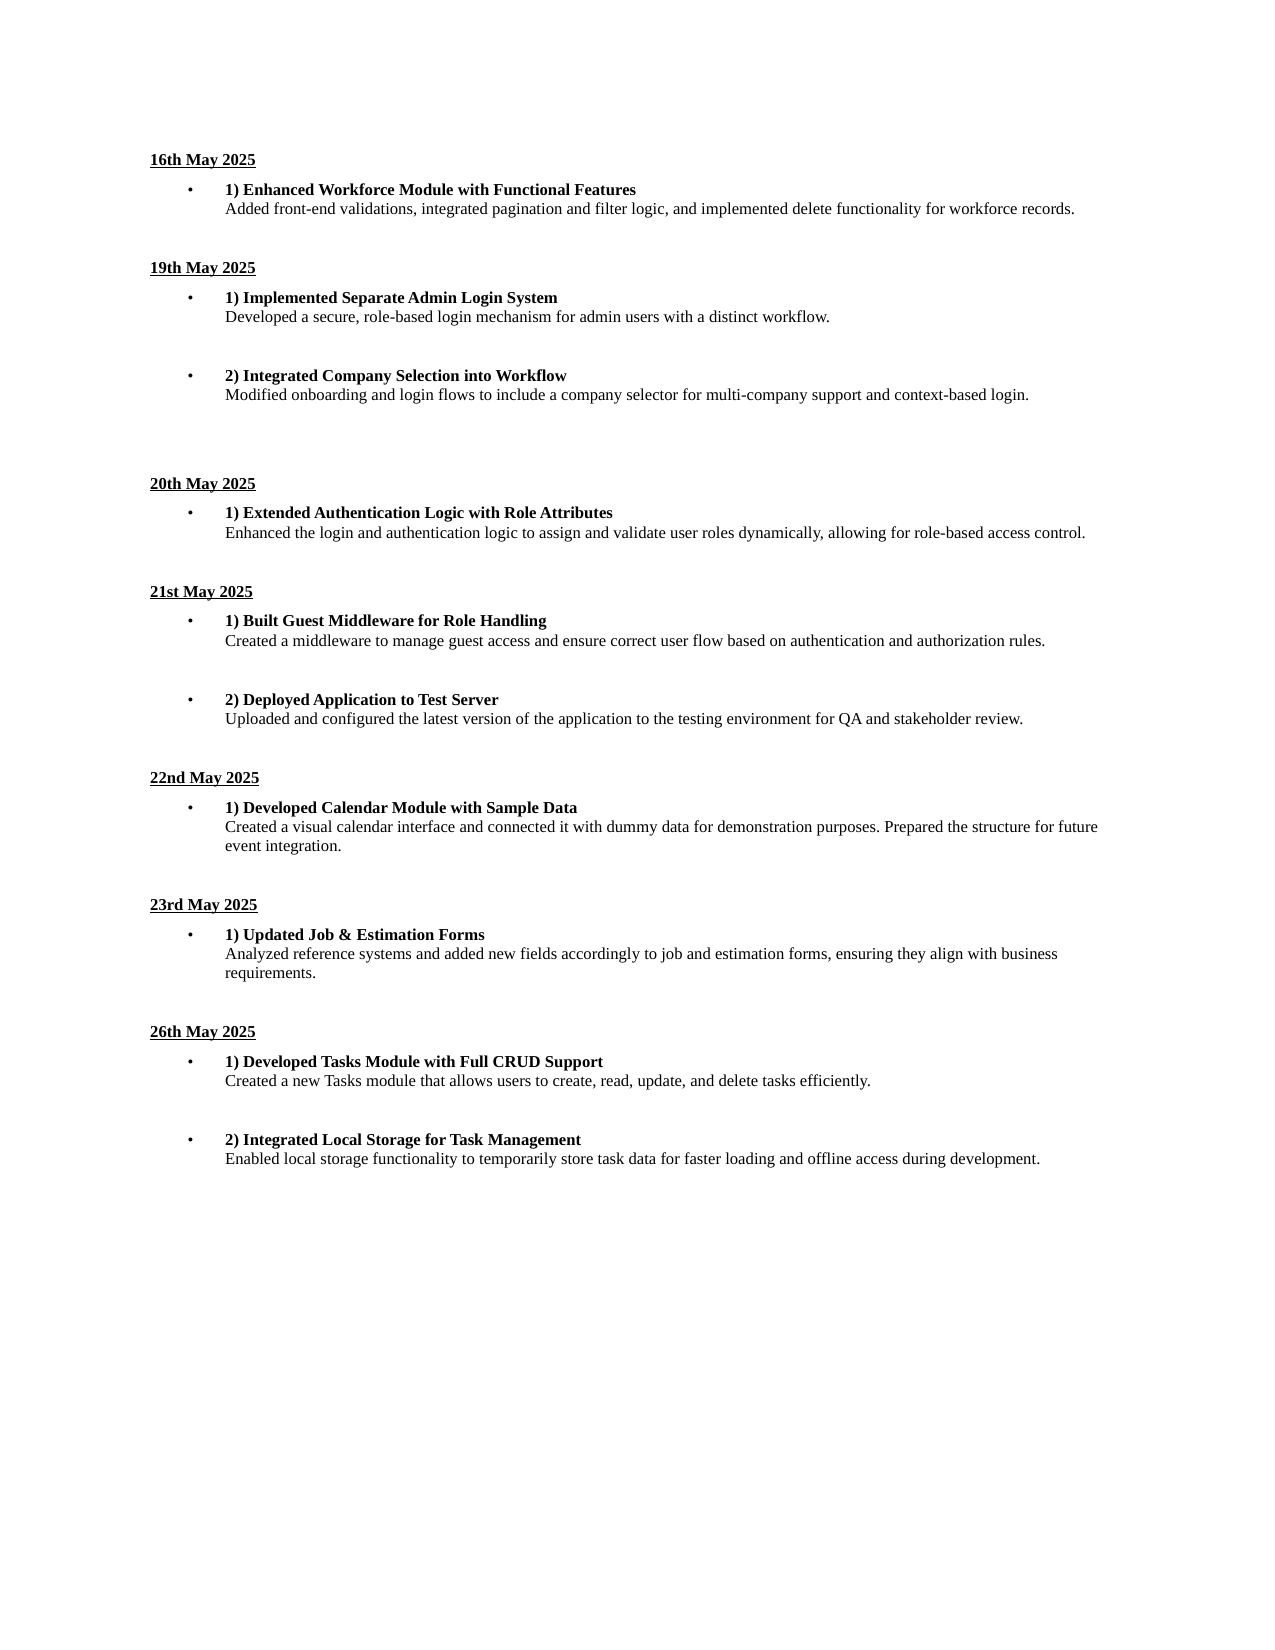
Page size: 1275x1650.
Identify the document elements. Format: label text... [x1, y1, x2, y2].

list 2) Deployed Application to Test Server Uploaded and configured the latest version of the application to the testing environment for QA and stakeholder review. [187, 689, 1125, 728]
text 19th May 2025 [150, 258, 1125, 277]
list 1) Enhanced Workforce Module with Functional Features Added front-end validations, integrated pagination and filter logic, and implemented delete functionality for workforce records. [187, 179, 1125, 218]
text 22nd May 2025 [150, 768, 1125, 787]
text 21st May 2025 [150, 582, 1125, 601]
list 2) Integrated Company Selection into Workflow Modified onboarding and login flows to include a company selector for multi-company support and context-based login. [187, 366, 1125, 404]
list 1) Updated Job & Estimation Forms Analyzed reference systems and added new fields accordingly to job and estimation forms, ensuring they align with business requirements. [187, 924, 1125, 982]
text 26th May 2025 [150, 1022, 1125, 1041]
list 1) Developed Calendar Module with Sample Data Created a visual calendar interface and connected it with dummy data for demonstration purposes. Prepared the structure for future event integration. [187, 797, 1125, 855]
text 16th May 2025 [150, 150, 1125, 169]
list 1) Developed Tasks Module with Full CRUD Support Created a new Tasks module that allows users to create, read, update, and delete tasks efficiently. [187, 1052, 1125, 1090]
list 2) Integrated Local Storage for Task Management Enabled local storage functionality to temporarily store task data for faster loading and offline access during development. [187, 1130, 1125, 1168]
text 20th May 2025 [150, 474, 1125, 493]
text 23rd May 2025 [150, 895, 1125, 914]
list 1) Built Guest Middleware for Role Handling Created a middleware to manage guest access and ensure correct user flow based on authentication and authorization rules. [187, 611, 1125, 649]
list 1) Implemented Separate Admin Login System Developed a secure, role-based login mechanism for admin users with a distinct workflow. [187, 287, 1125, 326]
list 1) Extended Authentication Logic with Role Attributes Enhanced the login and authentication logic to assign and validate user roles dynamically, allowing for role-based access control. [187, 503, 1125, 542]
